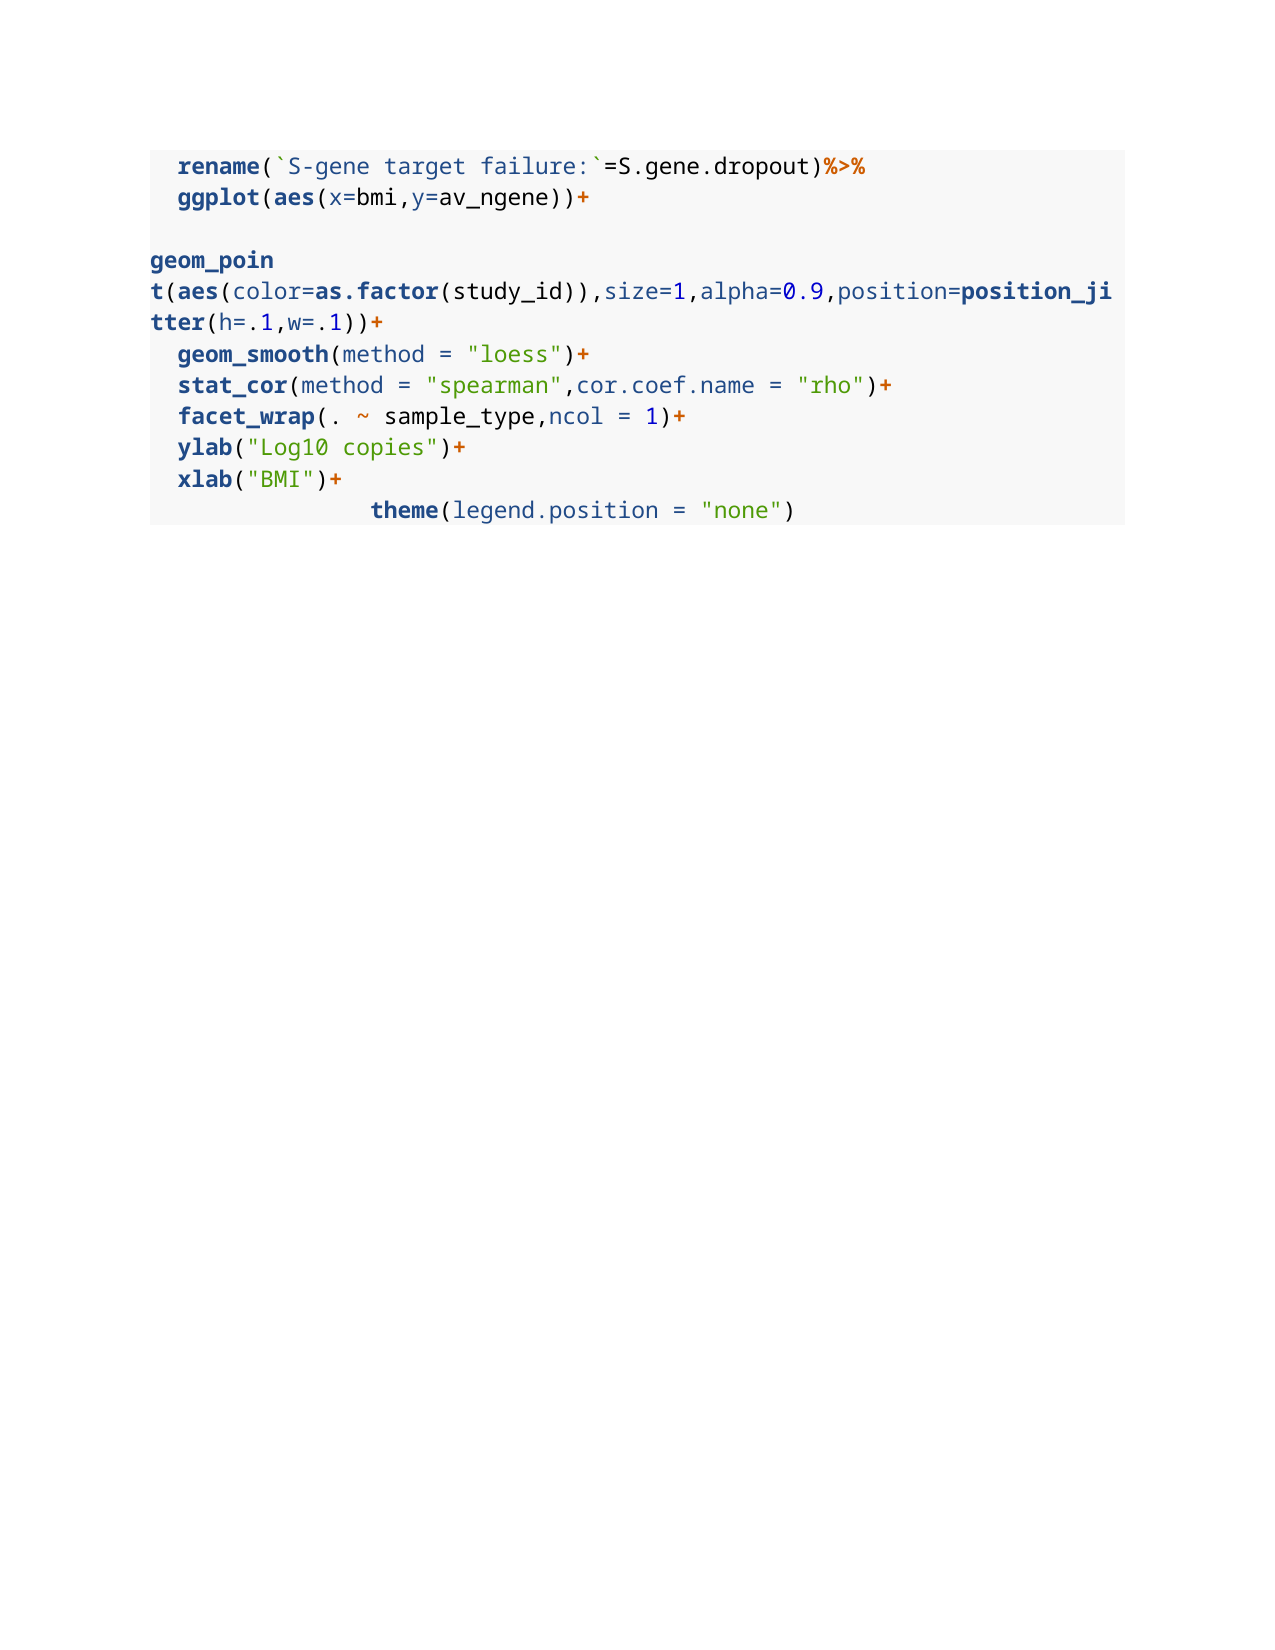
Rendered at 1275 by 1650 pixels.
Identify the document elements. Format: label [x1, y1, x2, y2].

text [150, 150, 1125, 525]
